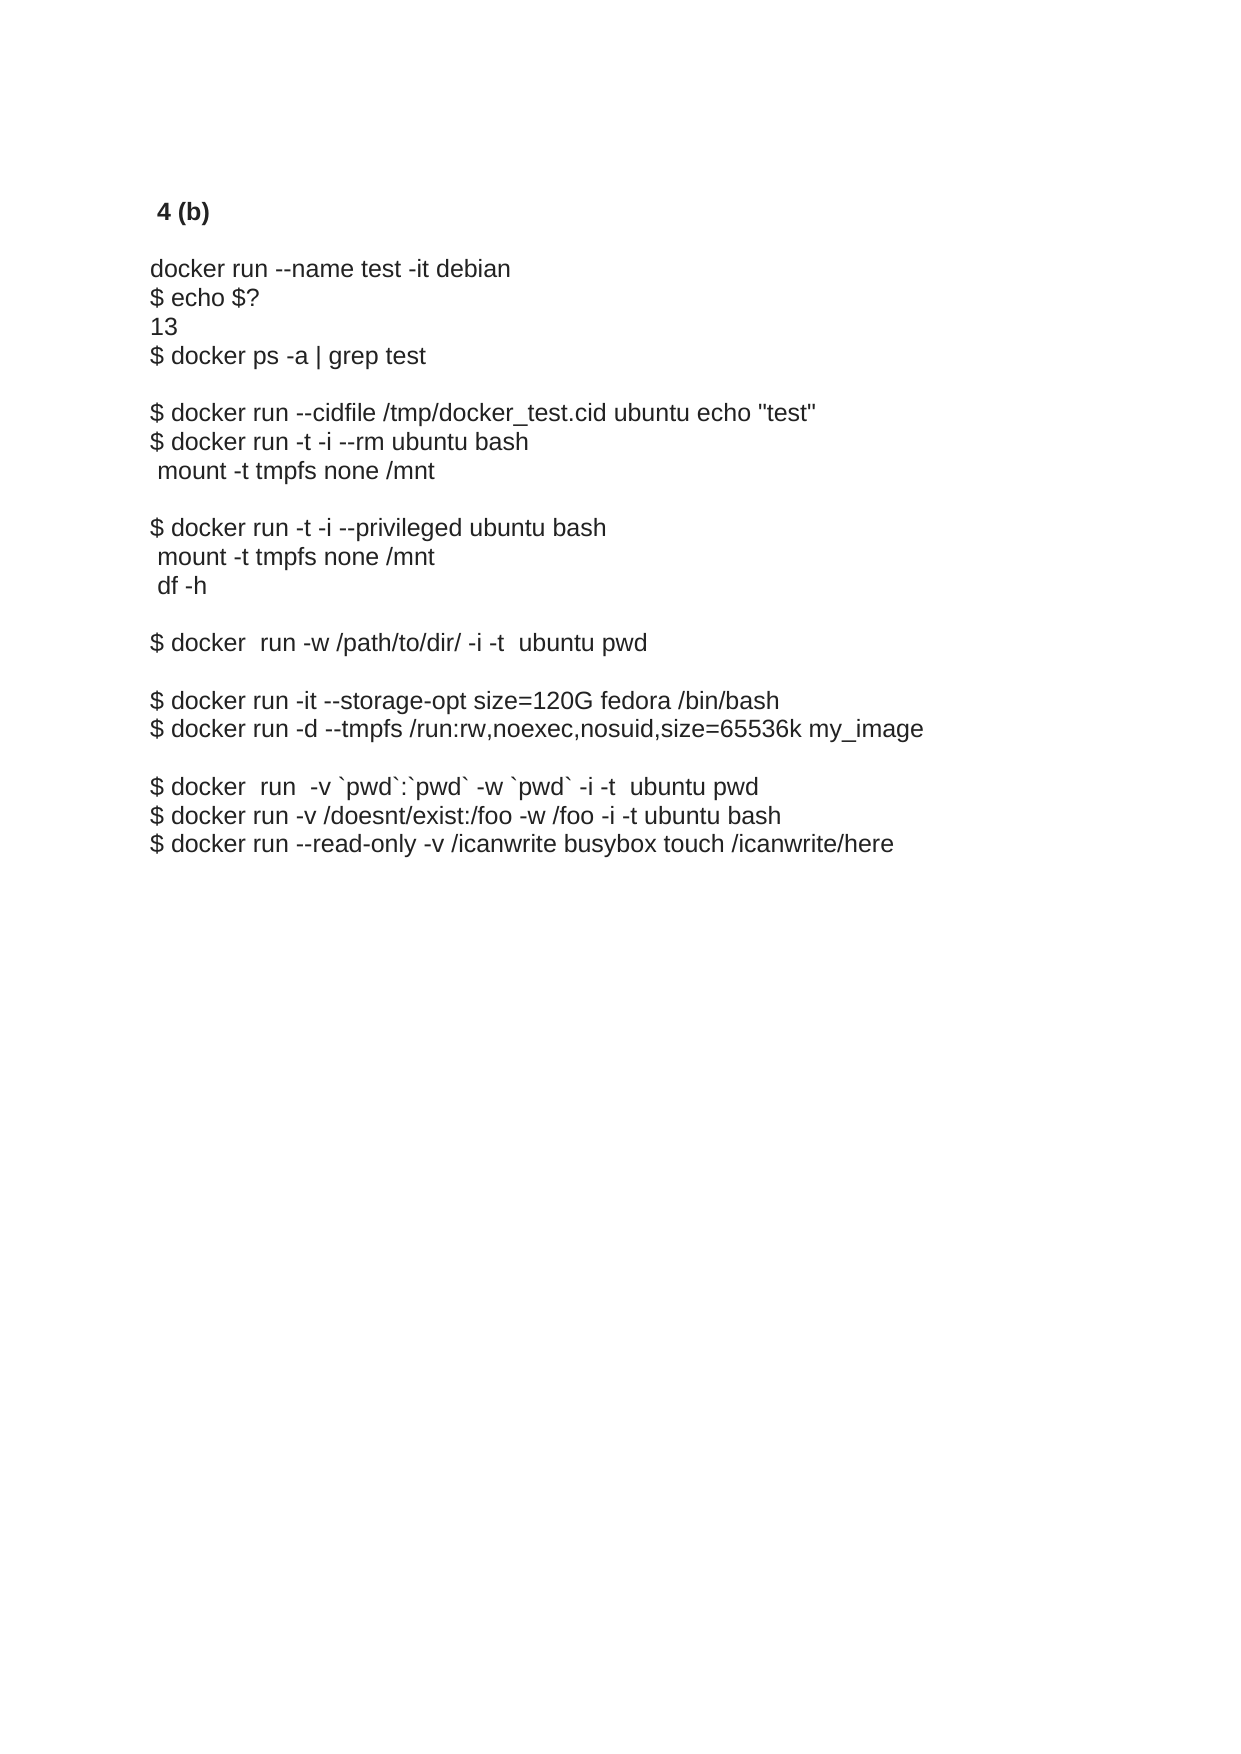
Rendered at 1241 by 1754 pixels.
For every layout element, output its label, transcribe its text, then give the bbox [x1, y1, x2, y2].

text $ docker run -w /path/to/dir/ -i -t ubuntu pwd [150, 628, 1090, 657]
text $ docker run --cidfile /tmp/docker_test.cid ubuntu echo "test" [150, 398, 1090, 427]
text $ docker run -v /doesnt/exist:/foo -w /foo -i -t ubuntu bash [150, 801, 1090, 829]
text $ docker run -v `pwd`:`pwd` -w `pwd` -i -t ubuntu pwd [150, 772, 1090, 801]
text docker run --name test -it debian [150, 254, 1090, 283]
text $ docker run -d --tmpfs /run:rw,noexec,nosuid,size=65536k my_image [150, 714, 1090, 743]
text $ echo $? [150, 283, 1090, 312]
text $ docker run -t -i --privileged ubuntu bash [150, 513, 1090, 542]
text mount -t tmpfs none /mnt [150, 542, 1090, 571]
text 4 (b) [150, 197, 1090, 226]
text 13 [150, 312, 1090, 341]
text $ docker run -t -i --rm ubuntu bash [150, 427, 1090, 456]
text $ docker run --read-only -v /icanwrite busybox touch /icanwrite/here [150, 829, 1090, 858]
text mount -t tmpfs none /mnt [150, 456, 1090, 484]
text $ docker ps -a | grep test [150, 341, 1090, 369]
text $ docker run -it --storage-opt size=120G fedora /bin/bash [150, 686, 1090, 714]
text df -h [150, 571, 1090, 599]
